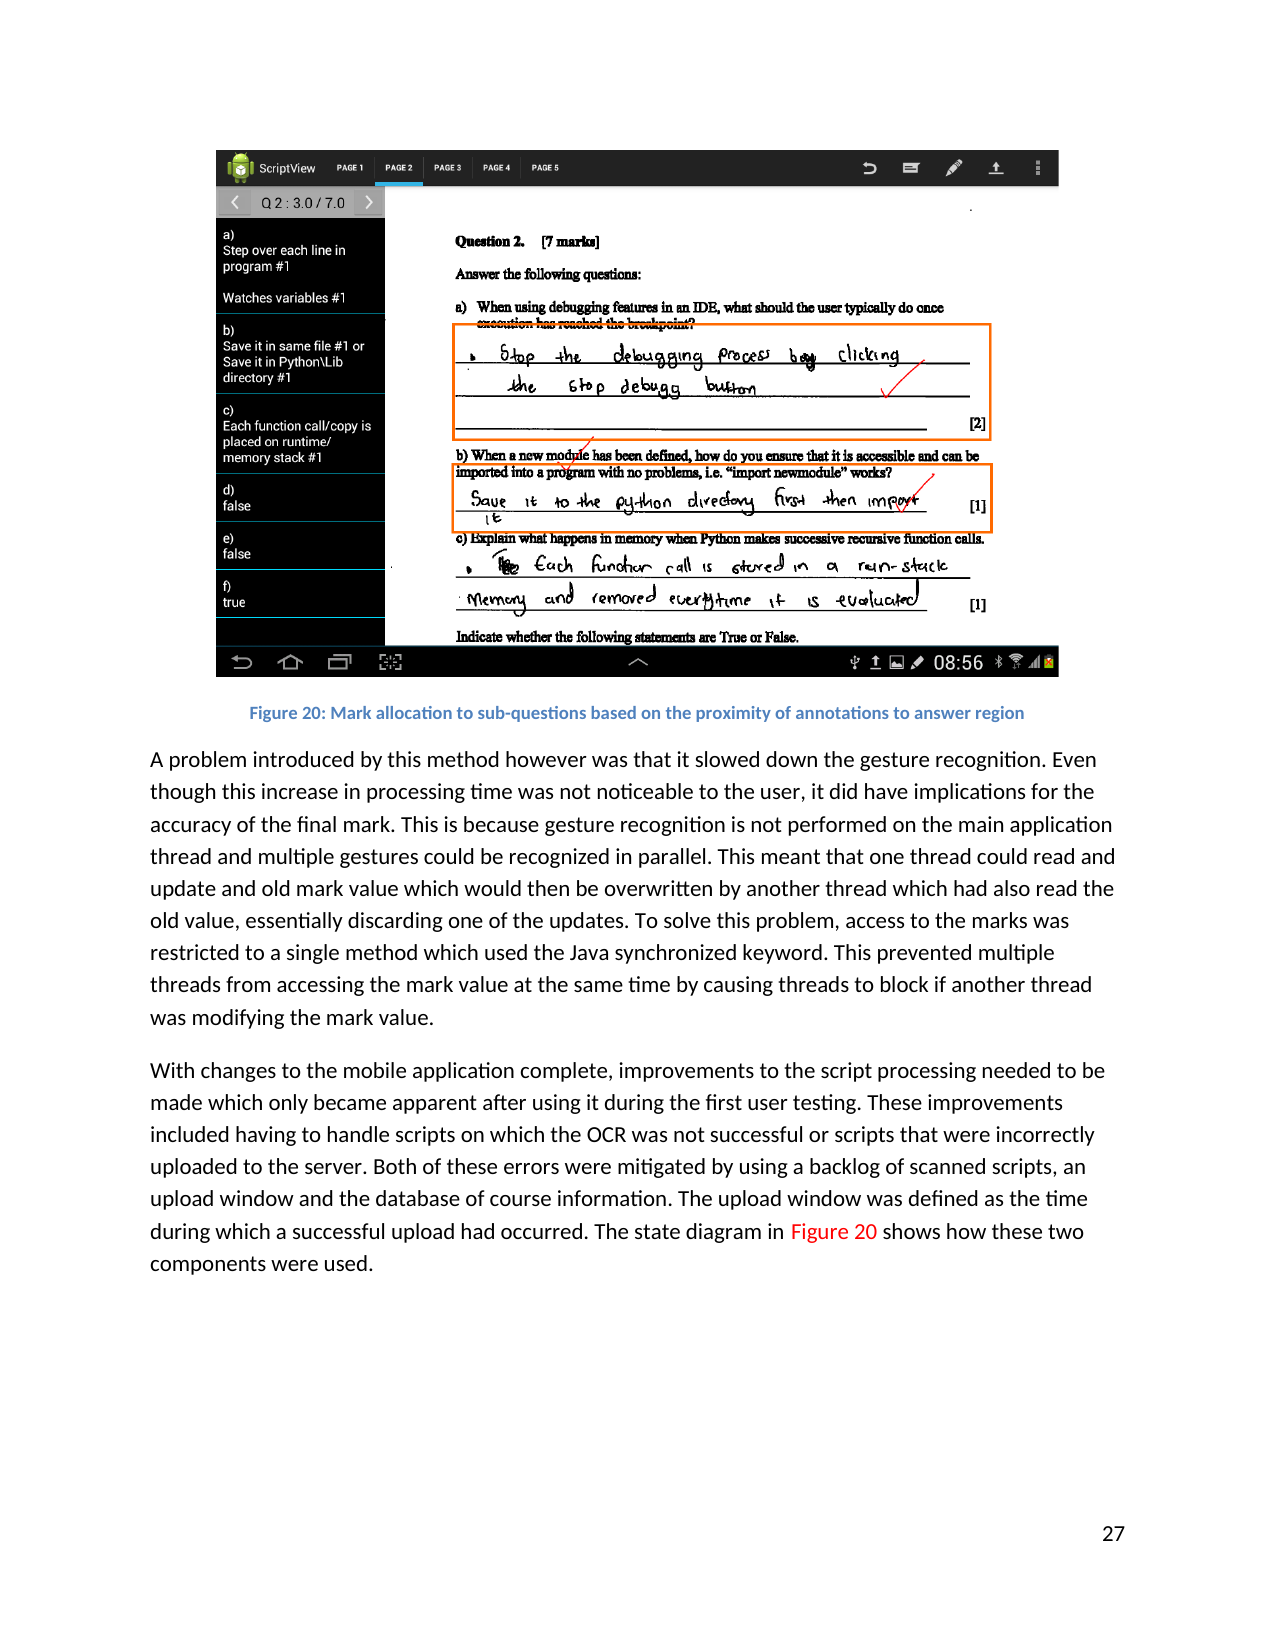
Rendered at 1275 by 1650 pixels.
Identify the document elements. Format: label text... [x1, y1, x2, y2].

text Figure 20: Mark allocation to sub-questions based on the proximity of annotations to answer region [150, 702, 1125, 724]
text A problem introduced by this method however was that it slowed down the gesture recognition. Even though this increase in processing time was not noticeable to the user, it did have implications for the accuracy of the final mark. This is because gesture recognition is not performed on the main application thread and multiple gestures could be recognized in parallel. This meant that one thread could read and update and old mark value which would then be overwritten by another thread which had also read the old value, essentially discarding one of the updates. To solve this problem, access to the marks was restricted to a single method which used the Java synchronized keyword. This prevented multiple threads from accessing the mark value at the same time by causing threads to block if another thread was modifying the mark value. [150, 745, 1125, 1031]
picture [216, 150, 1059, 677]
